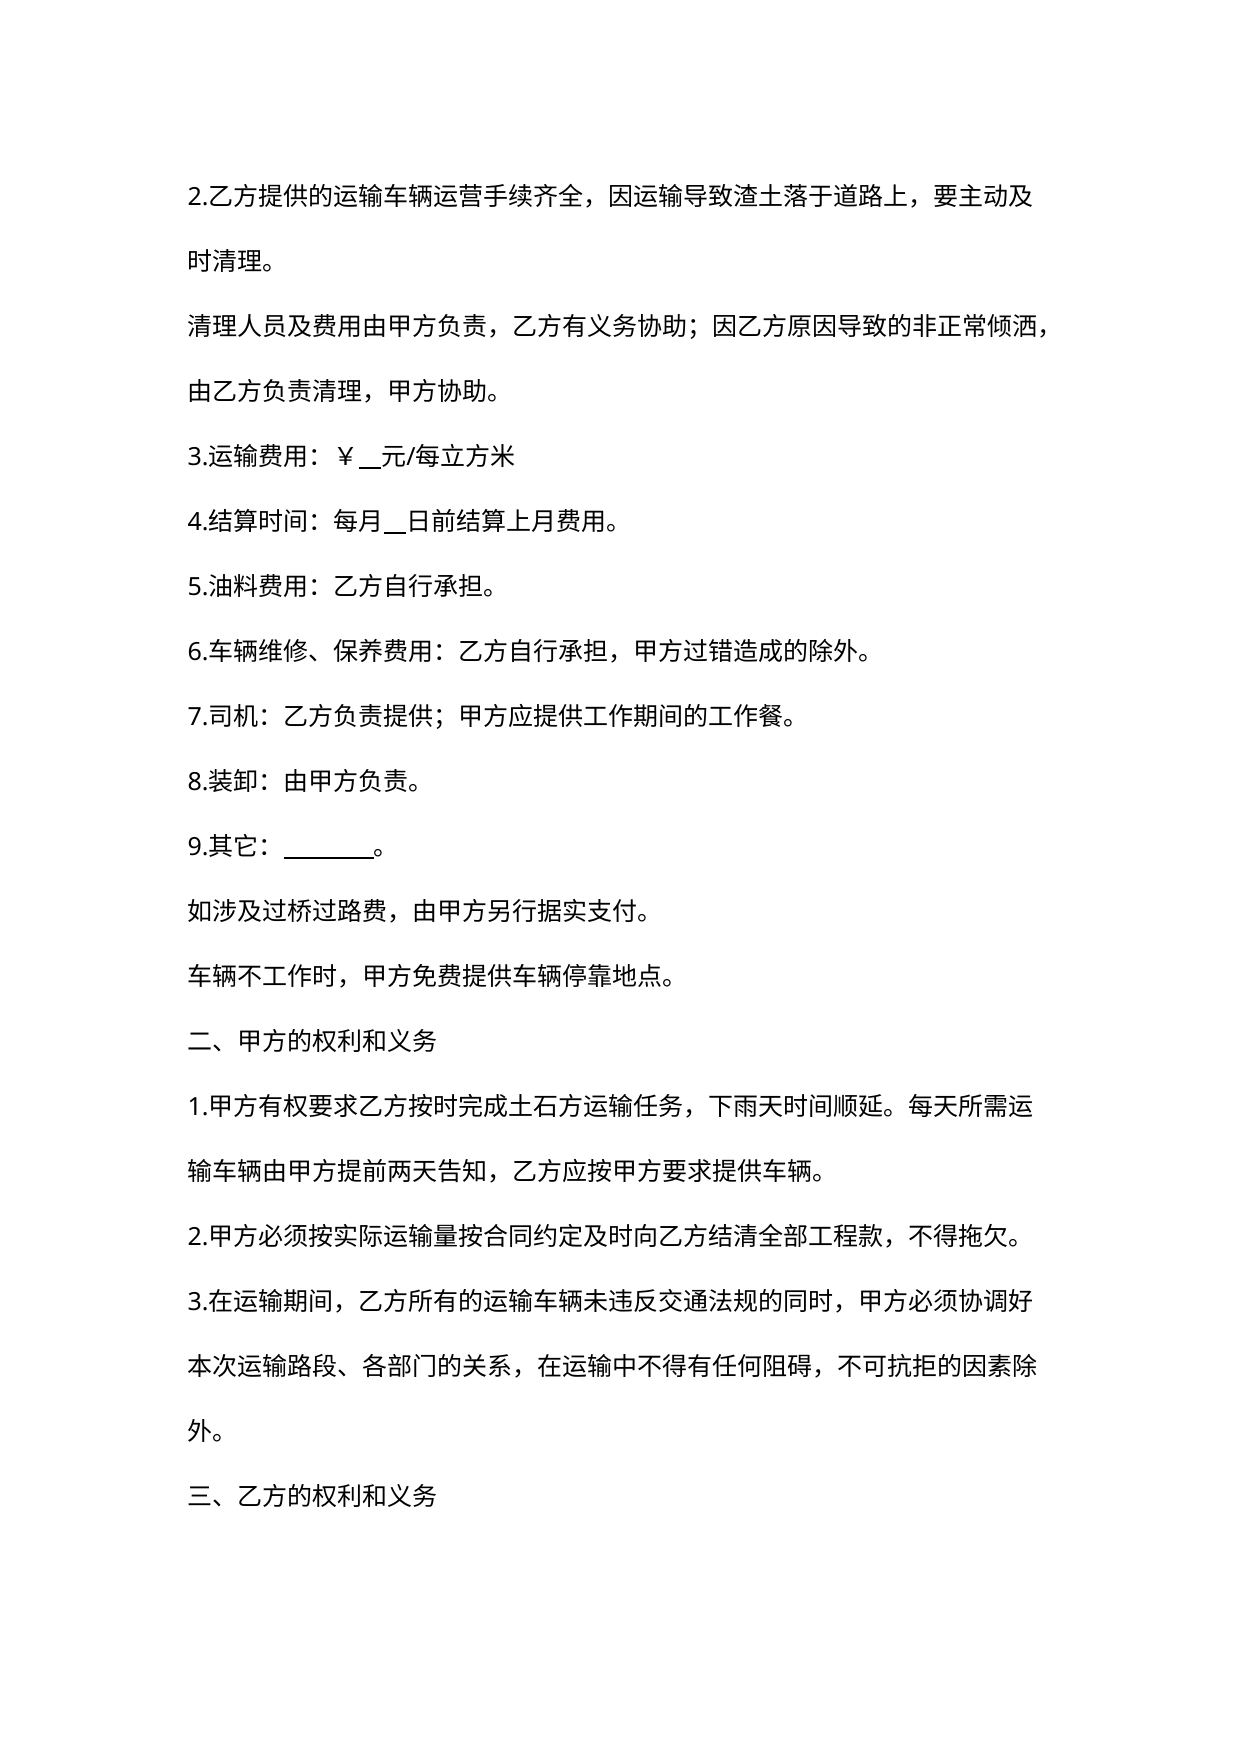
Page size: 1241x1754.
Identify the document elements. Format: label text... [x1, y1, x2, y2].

text 9.其它： 。 [187, 812, 1053, 877]
text 如涉及过桥过路费，由甲方另行据实支付。 [187, 877, 1053, 942]
text 二、甲方的权利和义务 [187, 1007, 1053, 1072]
text 4.结算时间：每月 日前结算上月费用。 [187, 487, 1053, 552]
text 5.油料费用：乙方自行承担。 [187, 552, 1053, 617]
text 三、乙方的权利和义务 [187, 1462, 1053, 1527]
text 3.运输费用：￥ 元/每立方米 [187, 422, 1053, 487]
text 2.乙方提供的运输车辆运营手续齐全，因运输导致渣土落于道路上，要主动及时清理。 [187, 162, 1053, 292]
text 7.司机：乙方负责提供；甲方应提供工作期间的工作餐。 [187, 682, 1053, 747]
text 2.甲方必须按实际运输量按合同约定及时向乙方结清全部工程款，不得拖欠。 [187, 1202, 1053, 1267]
text 车辆不工作时，甲方免费提供车辆停靠地点。 [187, 942, 1053, 1007]
text 3.在运输期间，乙方所有的运输车辆未违反交通法规的同时，甲方必须协调好本次运输路段、各部门的关系，在运输中不得有任何阻碍，不可抗拒的因素除外。 [187, 1267, 1053, 1462]
text 8.装卸：由甲方负责。 [187, 747, 1053, 812]
text 清理人员及费用由甲方负责，乙方有义务协助；因乙方原因导致的非正常倾洒，由乙方负责清理，甲方协助。 [187, 292, 1053, 422]
text 1.甲方有权要求乙方按时完成土石方运输任务，下雨天时间顺延。每天所需运输车辆由甲方提前两天告知，乙方应按甲方要求提供车辆。 [187, 1072, 1053, 1202]
text 6.车辆维修、保养费用：乙方自行承担，甲方过错造成的除外。 [187, 617, 1053, 682]
